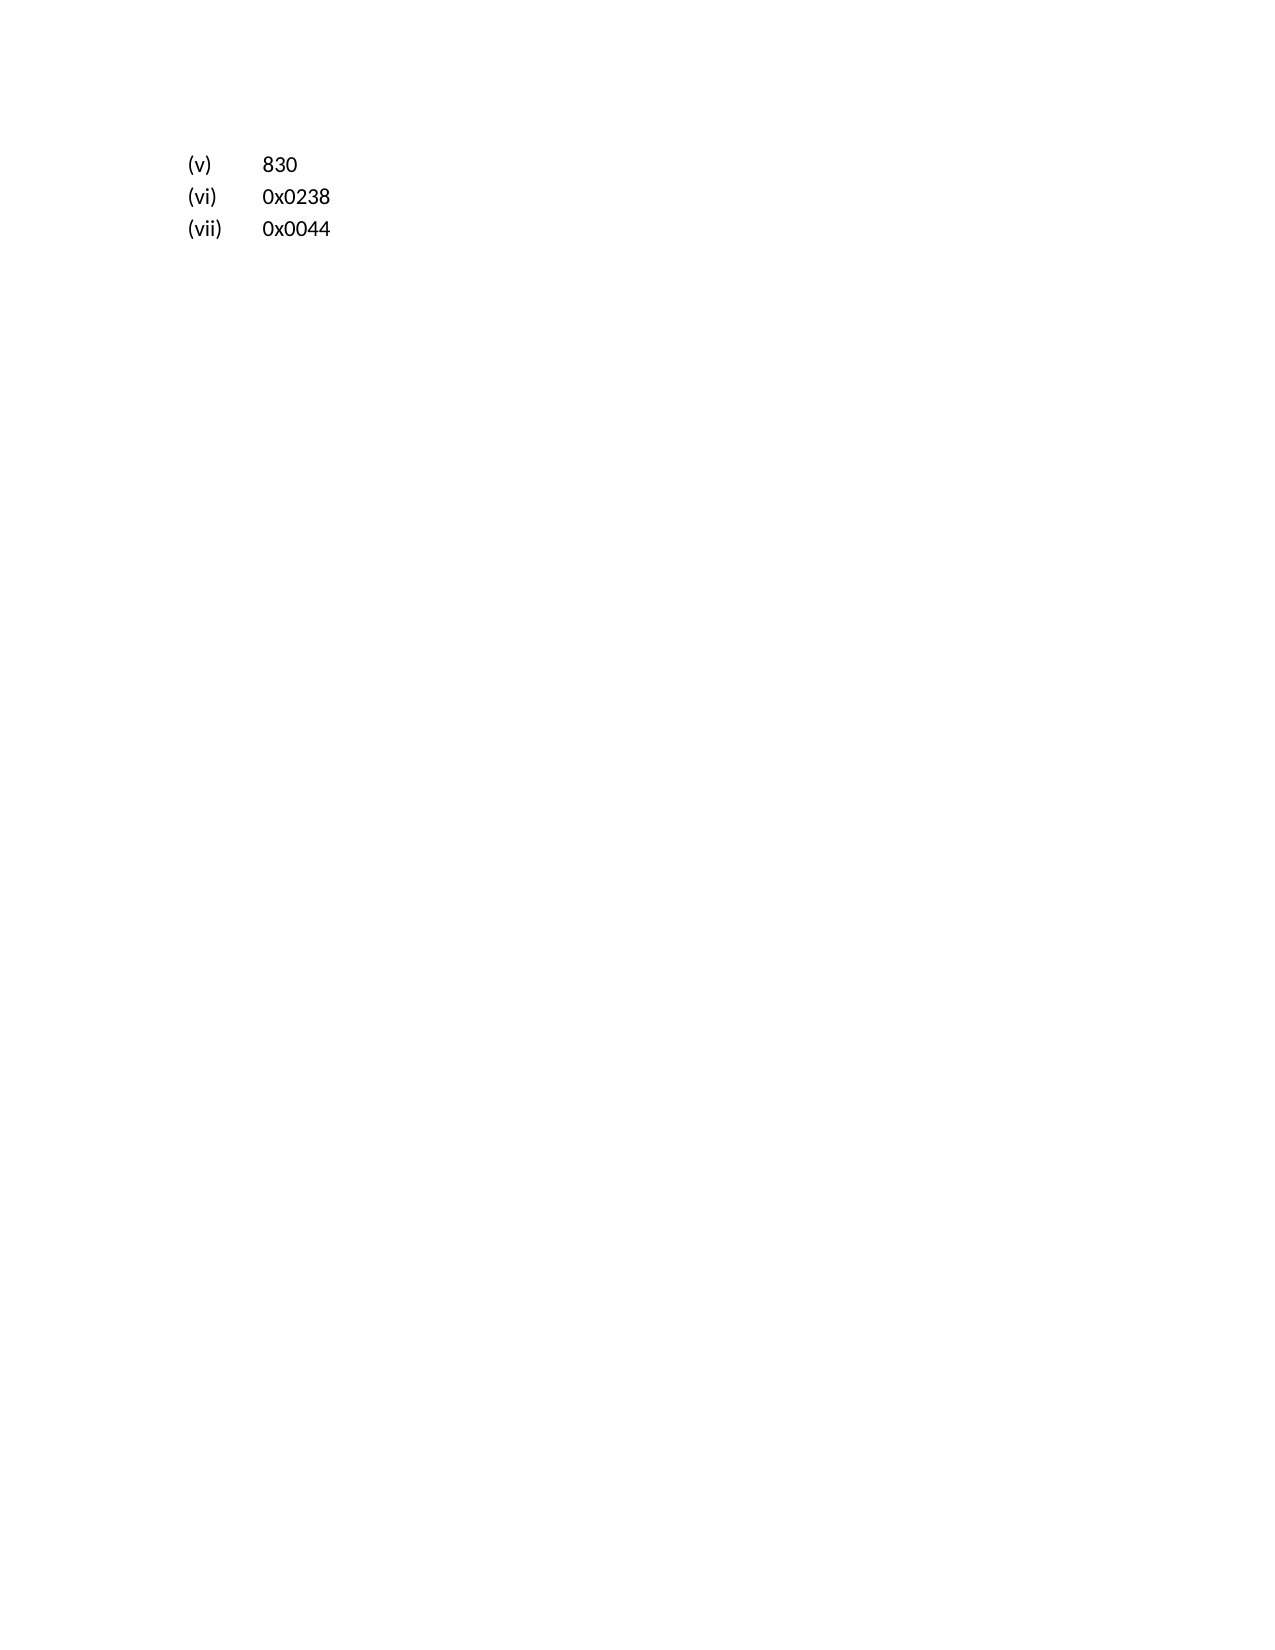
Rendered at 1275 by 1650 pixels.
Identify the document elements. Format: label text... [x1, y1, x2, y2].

list 0x0238 [187, 182, 1125, 210]
list 830 [187, 150, 1125, 178]
list 0x0044 [187, 214, 1125, 242]
